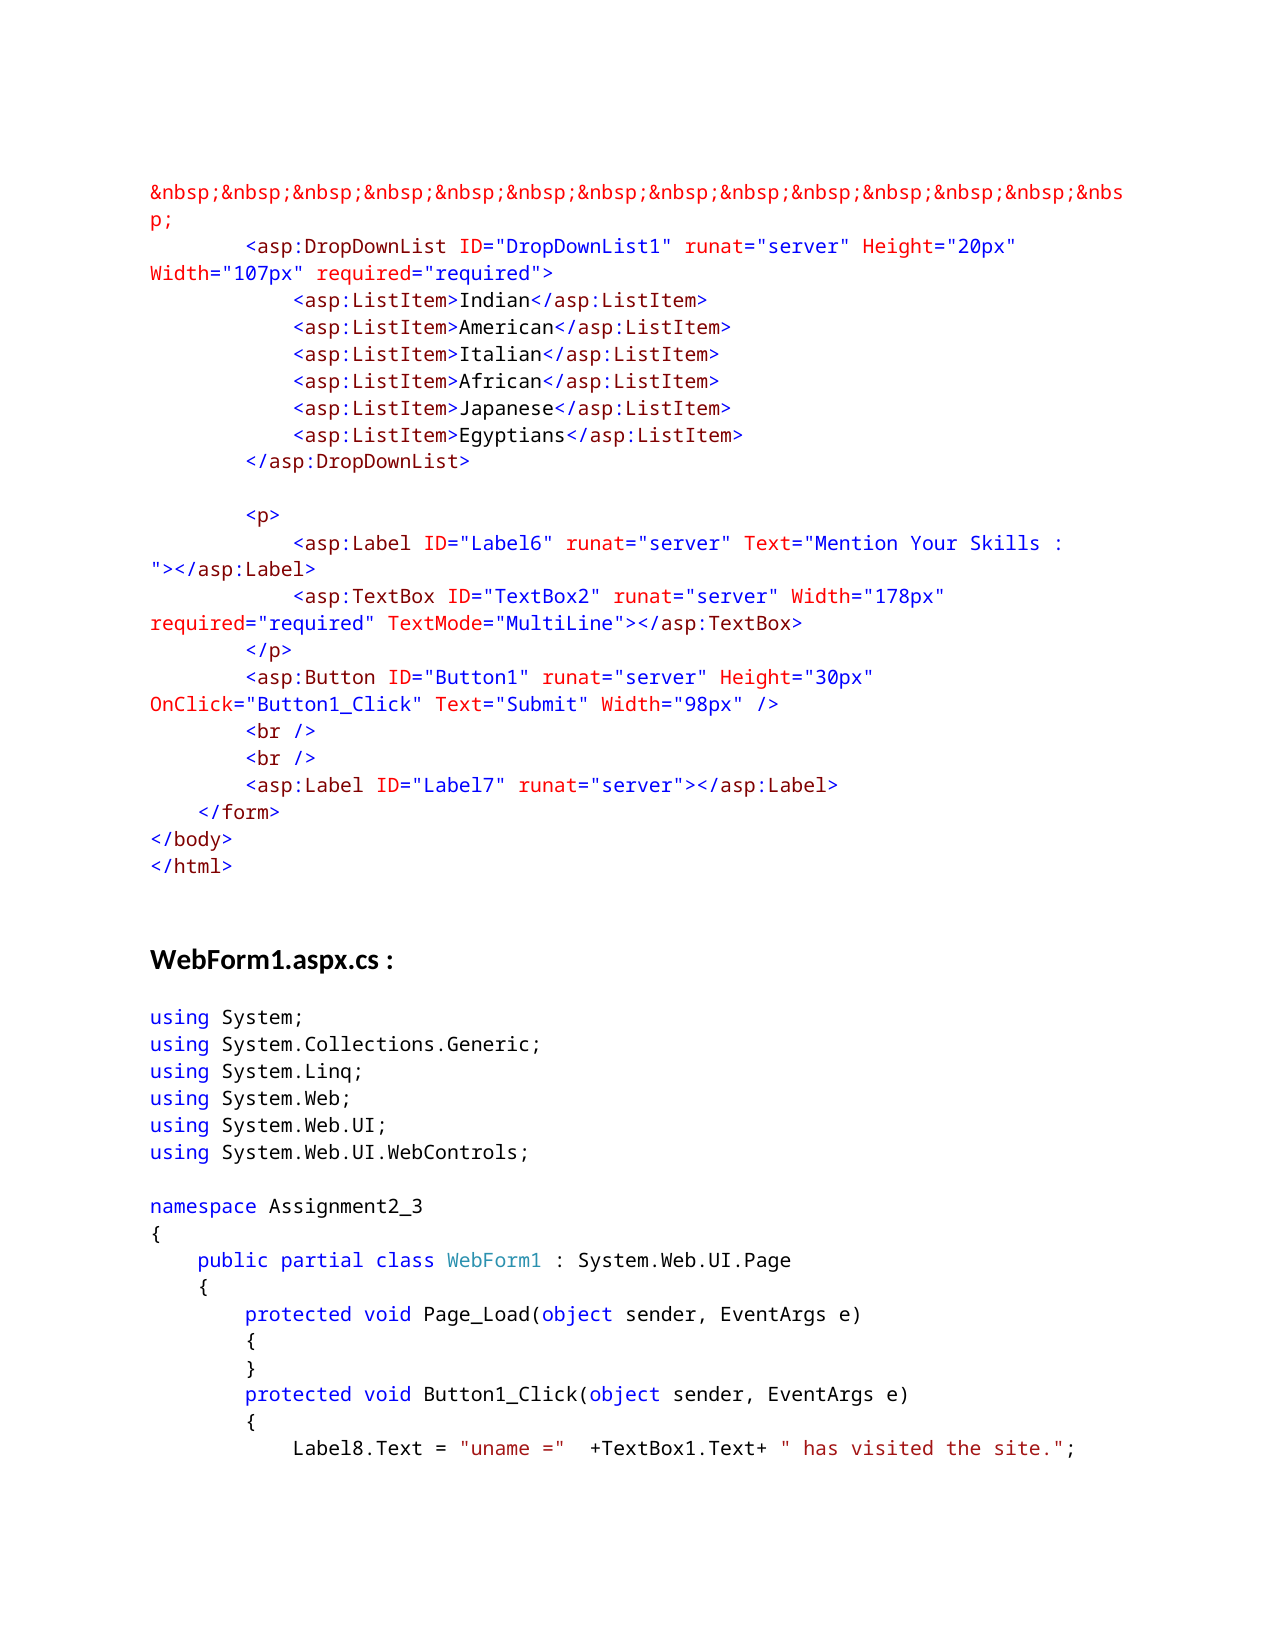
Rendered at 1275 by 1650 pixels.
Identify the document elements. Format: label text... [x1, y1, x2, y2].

text <asp:ListItem>African</asp:ListItem> [150, 367, 1125, 394]
text { [150, 1327, 1125, 1354]
text <asp:Label ID="Label7" runat="server"></asp:Label> [150, 772, 1125, 798]
text protected void Page_Load(object sender, EventArgs e) [150, 1300, 1125, 1327]
text { [150, 1273, 1125, 1300]
text </form> [150, 798, 1125, 826]
text <asp:Button ID="Button1" runat="server" Height="30px" OnClick="Button1_Click" Text="Submit" Width="98px" /> [150, 664, 1125, 718]
text { [150, 1219, 1125, 1246]
text protected void Button1_Click(object sender, EventArgs e) [150, 1381, 1125, 1408]
text Label8.Text = "uname =" +TextBox1.Text+ " has visited the site."; [150, 1435, 1125, 1462]
text <br /> [150, 744, 1125, 772]
text { [150, 1408, 1125, 1435]
text </html> [150, 852, 1125, 879]
text WebForm1.aspx.cs : [150, 941, 1125, 977]
text using System.Collections.Generic; [150, 1030, 1125, 1057]
text namespace Assignment2_3 [150, 1192, 1125, 1219]
text using System; [150, 1003, 1125, 1030]
text <br /> [150, 718, 1125, 744]
text <p> [150, 502, 1125, 529]
text using System.Web; [150, 1084, 1125, 1111]
text &nbsp;&nbsp;&nbsp;&nbsp;&nbsp;&nbsp;&nbsp;&nbsp;&nbsp;&nbsp;&nbsp;&nbsp;&nbsp;&nbsp; [150, 150, 1125, 232]
text </asp:DropDownList> [150, 448, 1125, 475]
text } [150, 1354, 1125, 1381]
text </p> [150, 637, 1125, 664]
text using System.Web.UI.WebControls; [150, 1138, 1125, 1165]
text <asp:TextBox ID="TextBox2" runat="server" Width="178px" required="required" TextMode="MultiLine"></asp:TextBox> [150, 583, 1125, 637]
text using System.Linq; [150, 1057, 1125, 1084]
text <asp:DropDownList ID="DropDownList1" runat="server" Height="20px" Width="107px" required="required"> [150, 232, 1125, 286]
text </body> [150, 826, 1125, 852]
text <asp:ListItem>Japanese</asp:ListItem> [150, 394, 1125, 421]
text public partial class WebForm1 : System.Web.UI.Page [150, 1246, 1125, 1273]
text <asp:ListItem>Italian</asp:ListItem> [150, 340, 1125, 367]
text <asp:ListItem>American</asp:ListItem> [150, 313, 1125, 340]
text <asp:ListItem>Indian</asp:ListItem> [150, 286, 1125, 313]
text <asp:ListItem>Egyptians</asp:ListItem> [150, 421, 1125, 448]
text <asp:Label ID="Label6" runat="server" Text="Mention Your Skills : "></asp:Label> [150, 529, 1125, 583]
text using System.Web.UI; [150, 1111, 1125, 1138]
